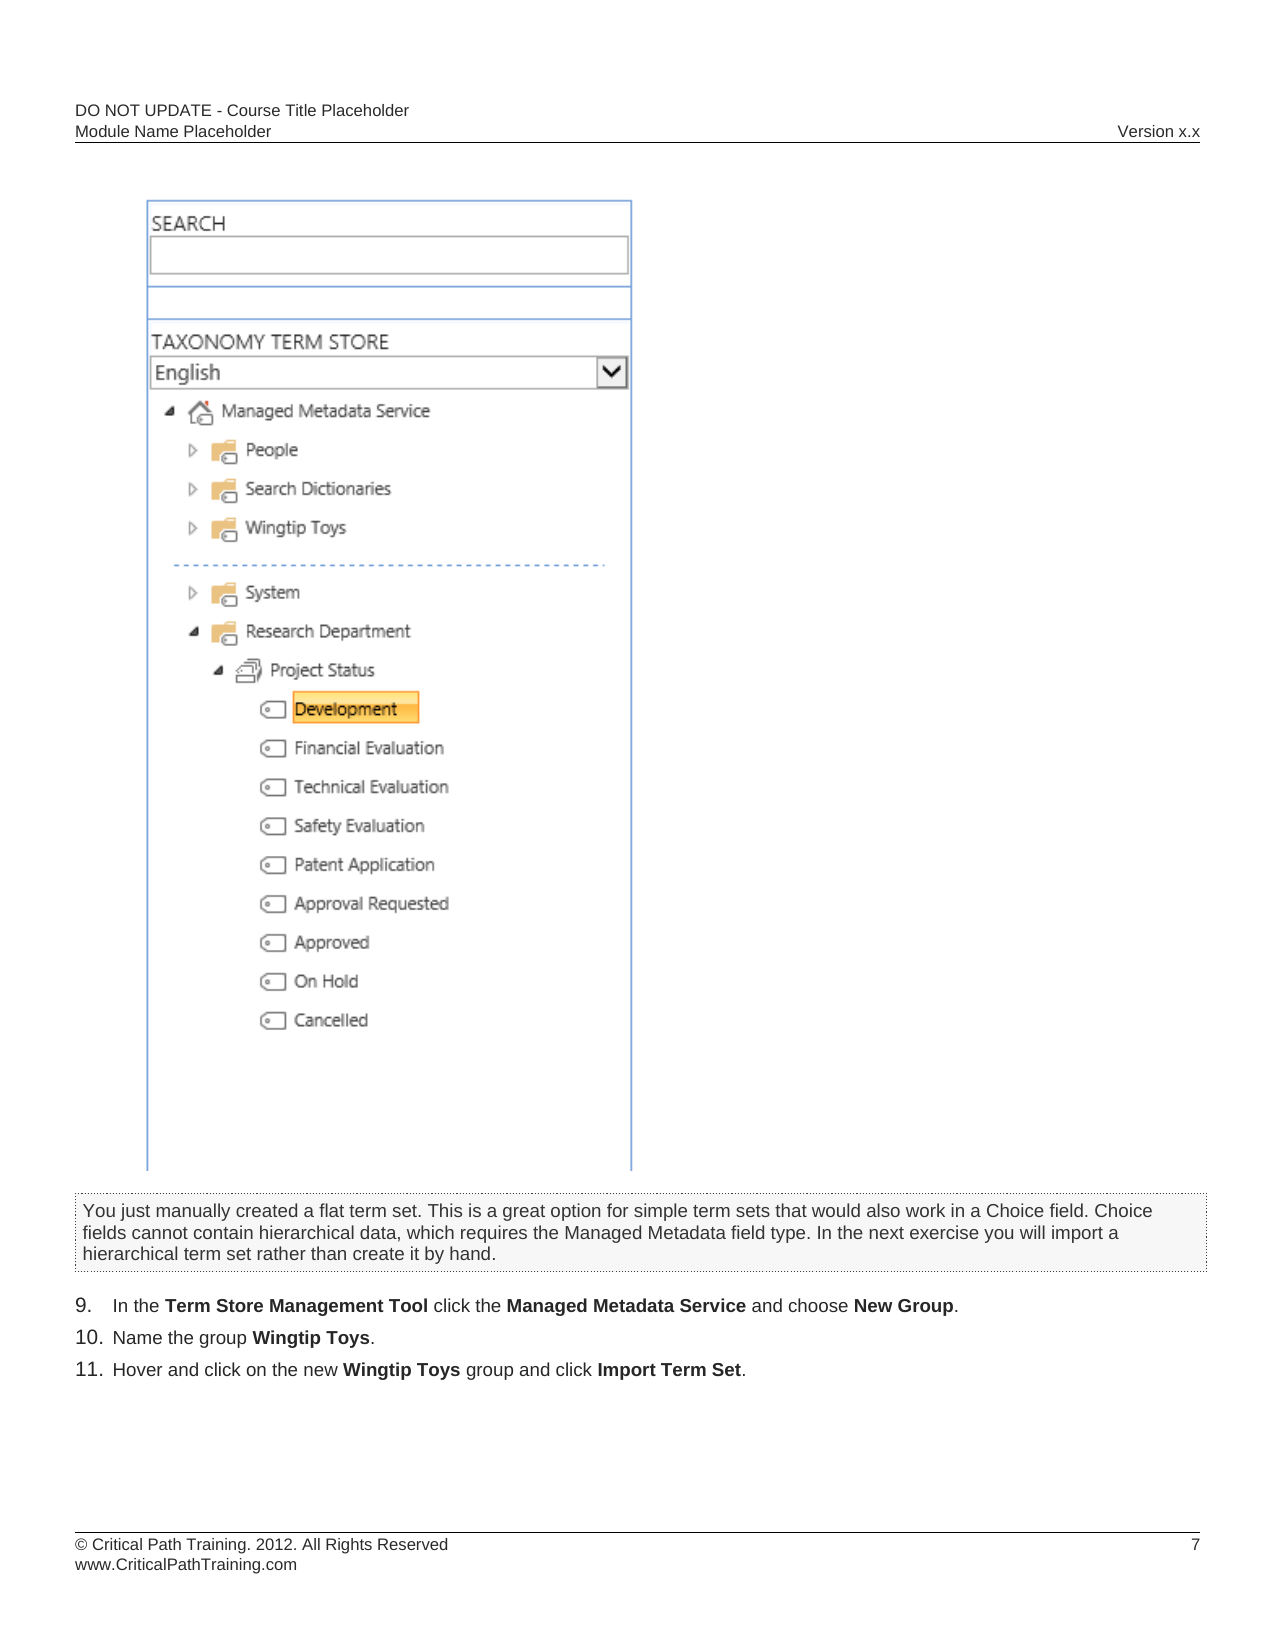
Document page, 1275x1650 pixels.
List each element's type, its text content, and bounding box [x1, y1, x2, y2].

text Name the group Wingtip Toys. [75, 1325, 1200, 1349]
text Hover and click on the new Wingtip Toys group and click Import Term Set. [75, 1357, 1200, 1381]
text You just manually created a flat term set. This is a great option for simple term sets that would also work in a Choice field. Choice fields cannot contain hierarchical data, which requires the Managed Metadata field type. In the next exercise you will import a hierarchical term set rather than create it by hand. [75, 1193, 1207, 1272]
picture [117, 177, 634, 1171]
text In the Term Store Management Tool click the Managed Metadata Service and choose New Group. [75, 1293, 1200, 1317]
